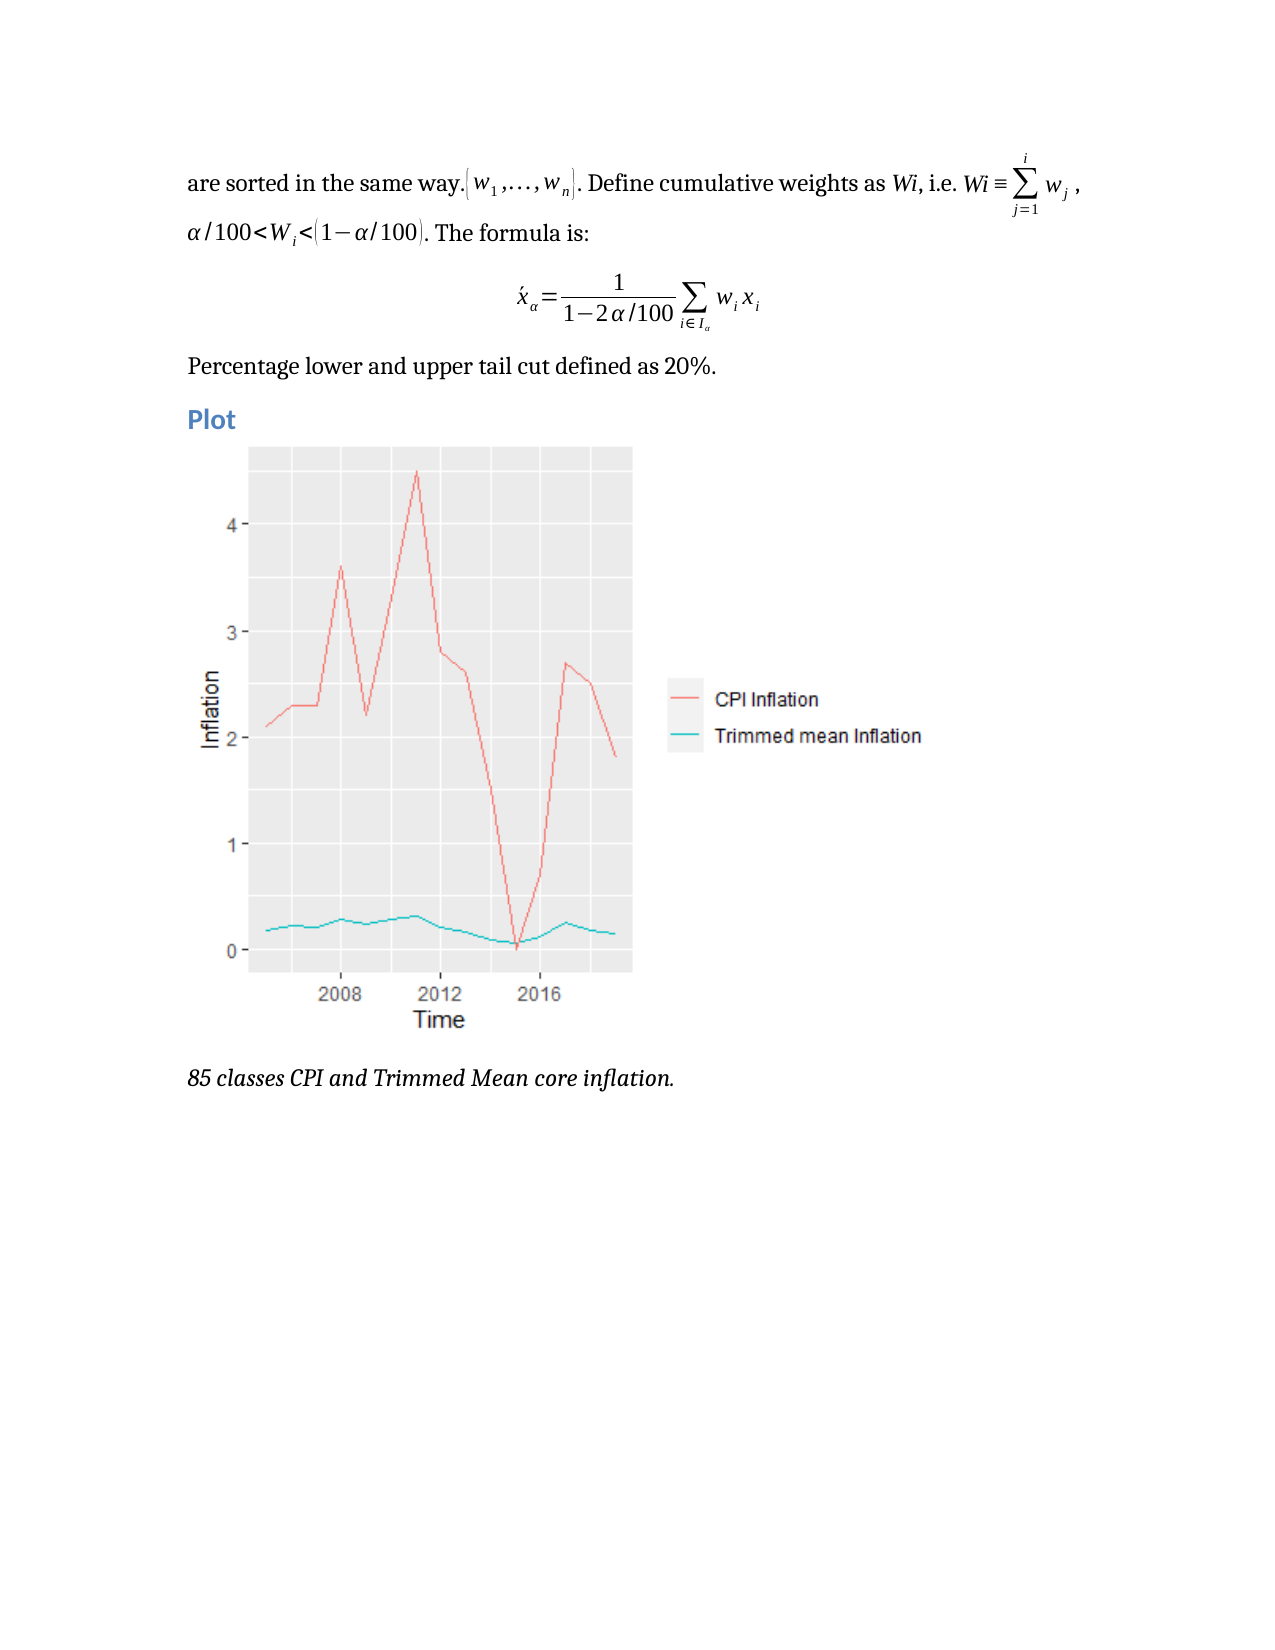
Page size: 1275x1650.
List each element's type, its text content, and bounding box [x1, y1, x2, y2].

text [187, 150, 1087, 250]
subtitle Plot [187, 401, 1087, 437]
picture [187, 436, 946, 1044]
text 85 classes CPI and Trimmed Mean core inflation. [187, 1064, 1087, 1093]
text Percentage lower and upper tail cut defined as 20%. [187, 352, 1087, 380]
